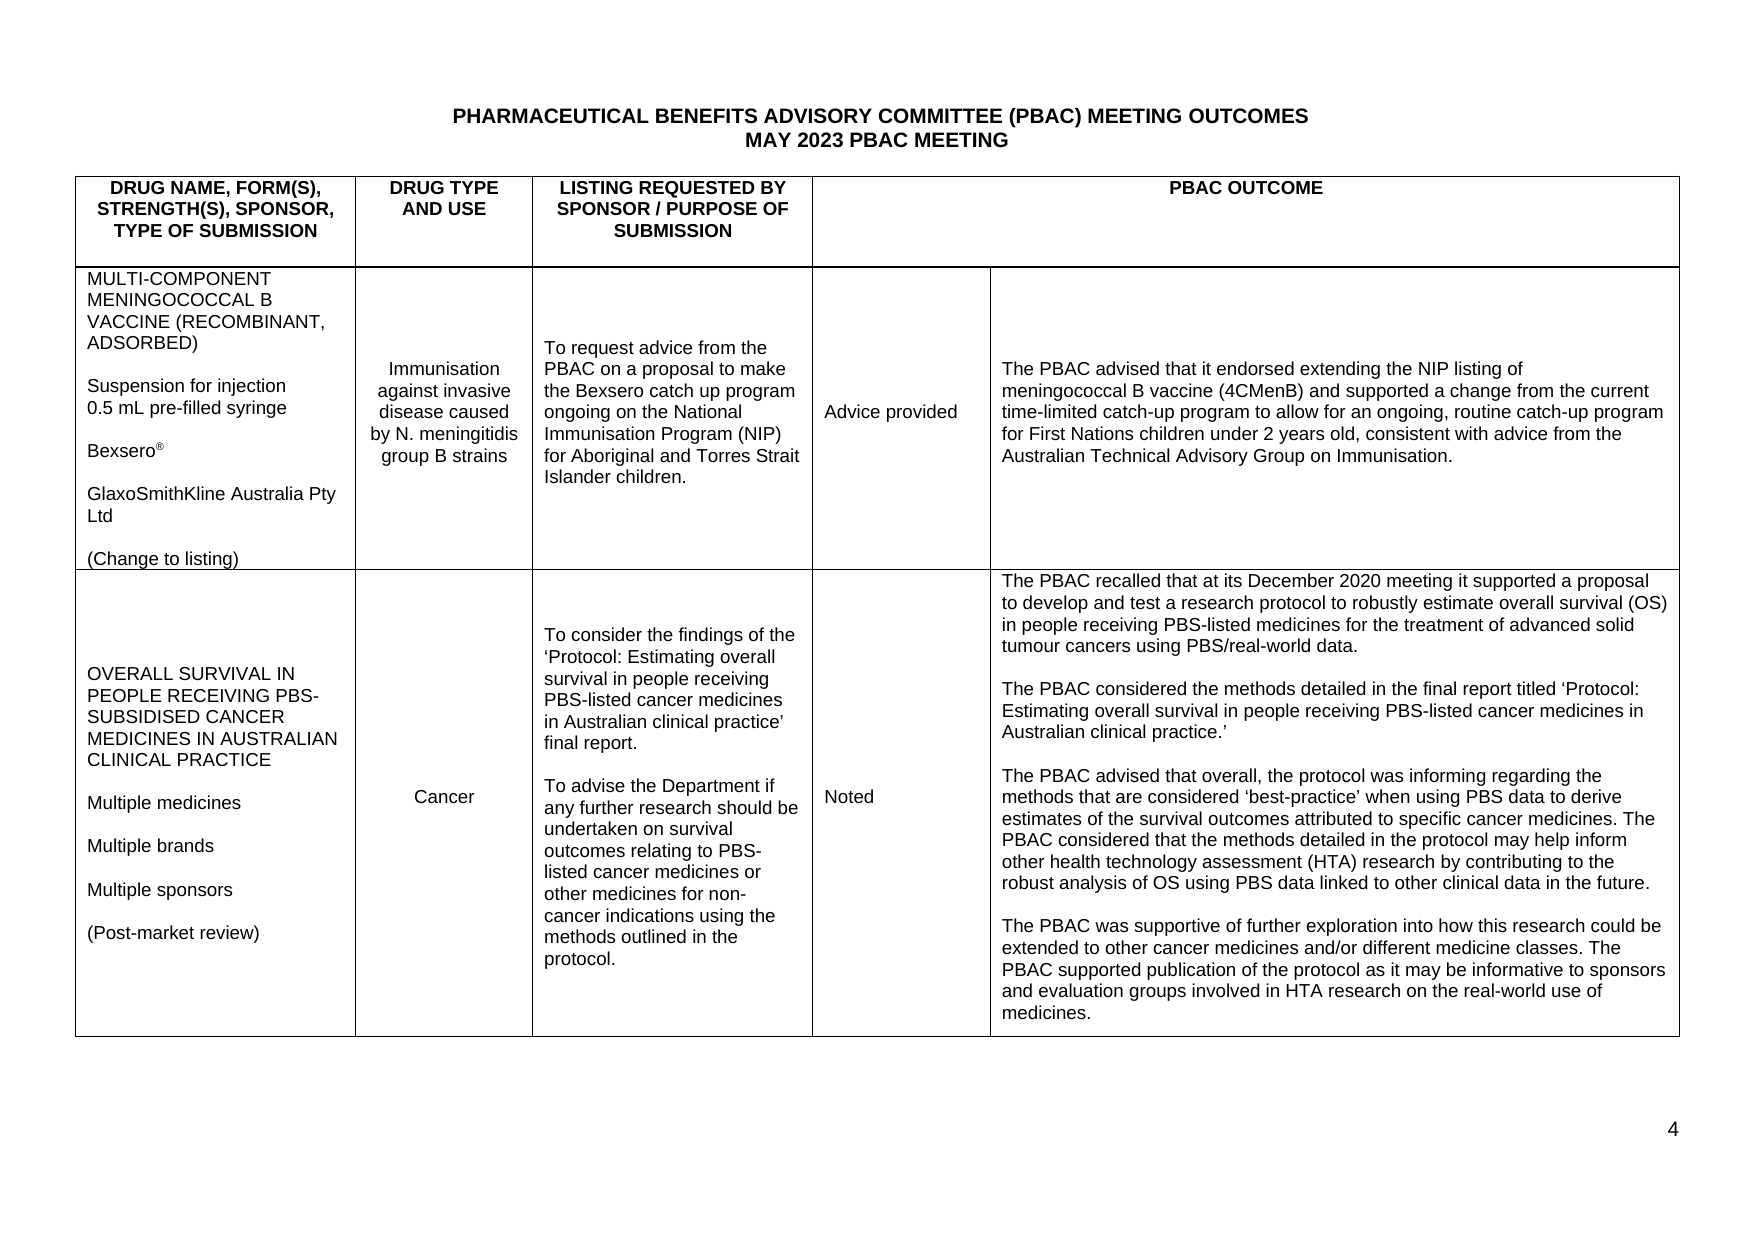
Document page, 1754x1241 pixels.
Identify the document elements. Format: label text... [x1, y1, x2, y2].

table_cell OVERALL SURVIVAL IN PEOPLE RECEIVING PBS-SUBSIDISED CANCER MEDICINES IN AUSTRALIAN CLINICAL PRACTICE Multiple medicines Multiple brands Multiple sponsors (Post-market review) [76, 570, 355, 1036]
table_cell Advice provided [813, 268, 990, 569]
table_header LISTING REQUESTED BY SPONSOR / PURPOSE OF SUBMISSION [533, 177, 812, 266]
table_cell Cancer [356, 570, 532, 1036]
table_cell To request advice from the PBAC on a proposal to make the Bexsero catch up program ongoing on the National Immunisation Program (NIP) for Aboriginal and Torres Strait Islander children. [533, 268, 812, 569]
table_cell The PBAC recalled that at its December 2020 meeting it supported a proposal to develop and test a research protocol to robustly estimate overall survival (OS) in people receiving PBS-listed medicines for the treatment of advanced solid tumour cancers using PBS/real-world data. The PBAC considered the methods detailed in the final report titled ‘Protocol: Estimating overall survival in people receiving PBS-listed cancer medicines in Australian clinical practice.’ The PBAC advised that overall, the protocol was informing regarding the methods that are considered ‘best-practice’ when using PBS data to derive estimates of the survival outcomes attributed to specific cancer medicines. The PBAC considered that the methods detailed in the protocol may help inform other health technology assessment (HTA) research by contributing to the robust analysis of OS using PBS data linked to other clinical data in the future. The PBAC was supportive of further exploration into how this research could be extended to other cancer medicines and/or different medicine classes. The PBAC supported publication of the protocol as it may be informative to sponsors and evaluation groups involved in HTA research on the real-world use of medicines. [991, 570, 1679, 1036]
table_cell Immunisation against invasive disease caused by N. meningitidis group B strains [356, 268, 532, 569]
table_header PBAC OUTCOME [813, 177, 1679, 266]
table_cell MULTI-COMPONENT MENINGOCOCCAL B VACCINE (RECOMBINANT, ADSORBED) Suspension for injection 0.5 mL pre-filled syringe Bexsero® GlaxoSmithKline Australia Pty Ltd (Change to listing) [76, 268, 355, 569]
table_cell To consider the findings of the ‘Protocol: Estimating overall survival in people receiving PBS-listed cancer medicines in Australian clinical practice’ final report. To advise the Department if any further research should be undertaken on survival outcomes relating to PBS-listed cancer medicines or other medicines for non-cancer indications using the methods outlined in the protocol. [533, 570, 812, 1036]
table_cell Noted [813, 570, 990, 1036]
table_cell The PBAC advised that it endorsed extending the NIP listing of meningococcal B vaccine (4CMenB) and supported a change from the current time-limited catch-up program to allow for an ongoing, routine catch-up program for First Nations children under 2 years old, consistent with advice from the Australian Technical Advisory Group on Immunisation. [991, 268, 1679, 569]
table_header DRUG TYPE AND USE [356, 177, 532, 266]
table_header DRUG NAME, FORM(S), STRENGTH(S), SPONSOR, TYPE OF SUBMISSION [76, 177, 355, 266]
